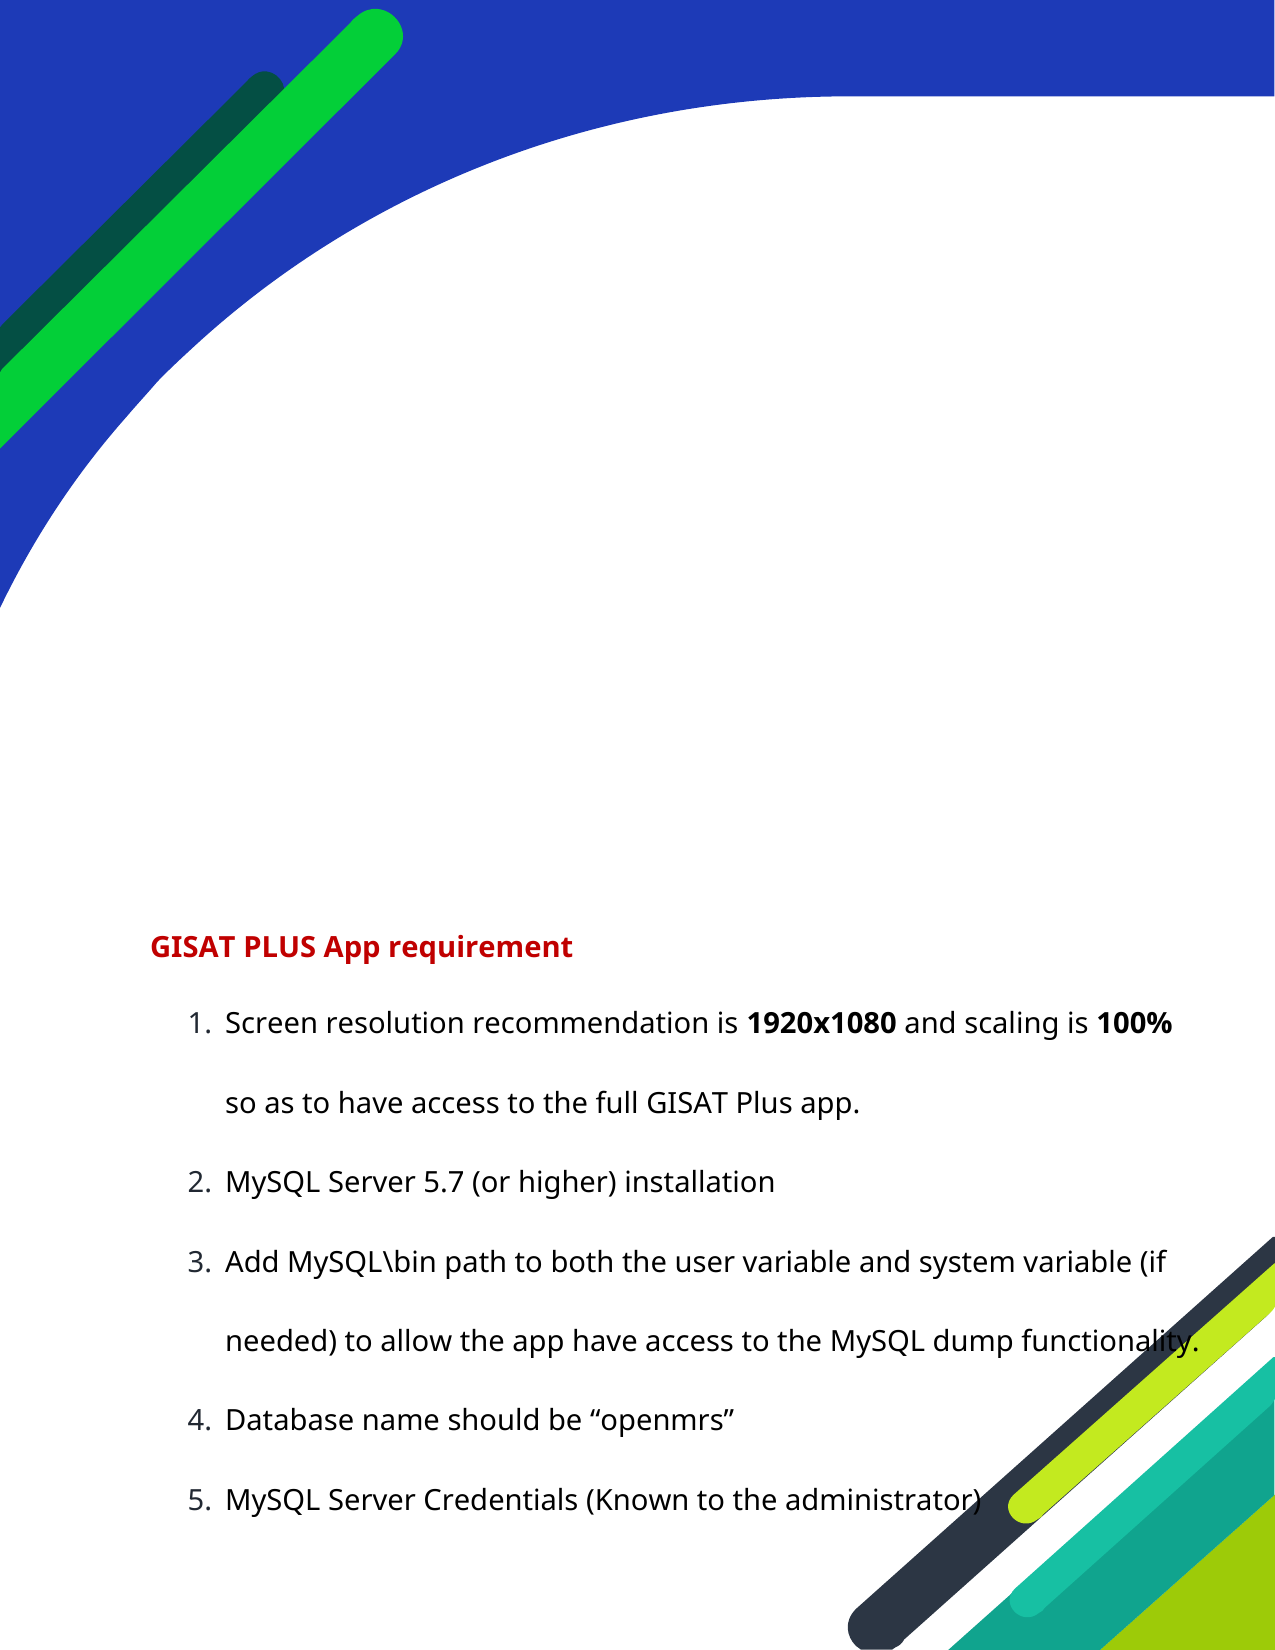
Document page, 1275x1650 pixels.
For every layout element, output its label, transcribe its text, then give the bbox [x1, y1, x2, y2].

list MySQL Server Credentials (Known to the administrator) [187, 1479, 1209, 1519]
text GISAT PLUS App requirement [150, 926, 1209, 966]
list MySQL Server 5.7 (or higher) installation [187, 1161, 1209, 1201]
list Database name should be “openmrs” [187, 1399, 1209, 1439]
list Add MySQL\bin path to both the user variable and system variable (if needed) to allow the app have access to the MySQL dump functionality. [187, 1241, 1209, 1360]
list Screen resolution recommendation is 1920x1080 and scaling is 100% so as to have access to the full GISAT Plus app. [187, 1003, 1209, 1122]
